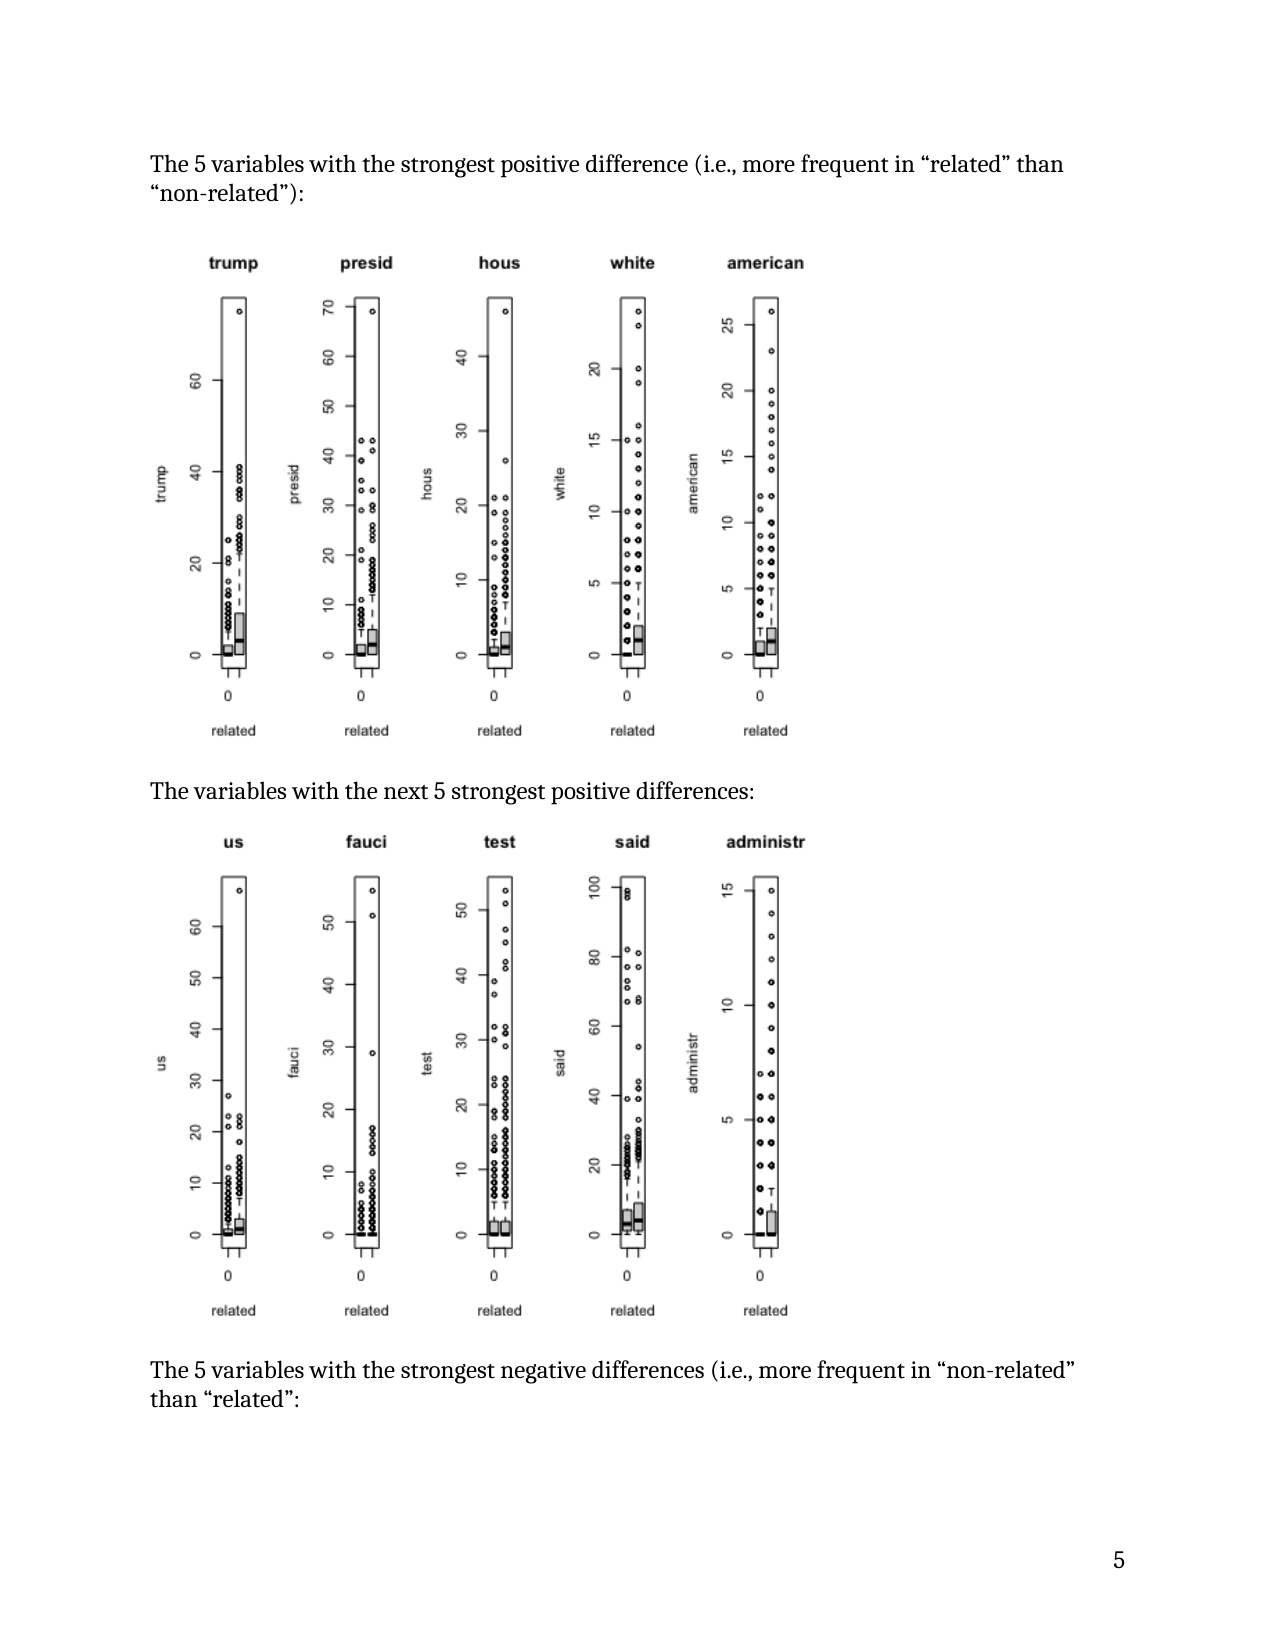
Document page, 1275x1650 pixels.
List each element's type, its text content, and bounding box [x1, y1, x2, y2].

text The 5 variables with the strongest negative differences (i.e., more frequent in “non-related” than “related”: [150, 1356, 1125, 1413]
picture [150, 226, 815, 758]
picture [150, 805, 815, 1338]
text The 5 variables with the strongest positive difference (i.e., more frequent in “related” than “non-related”): [150, 150, 1125, 207]
